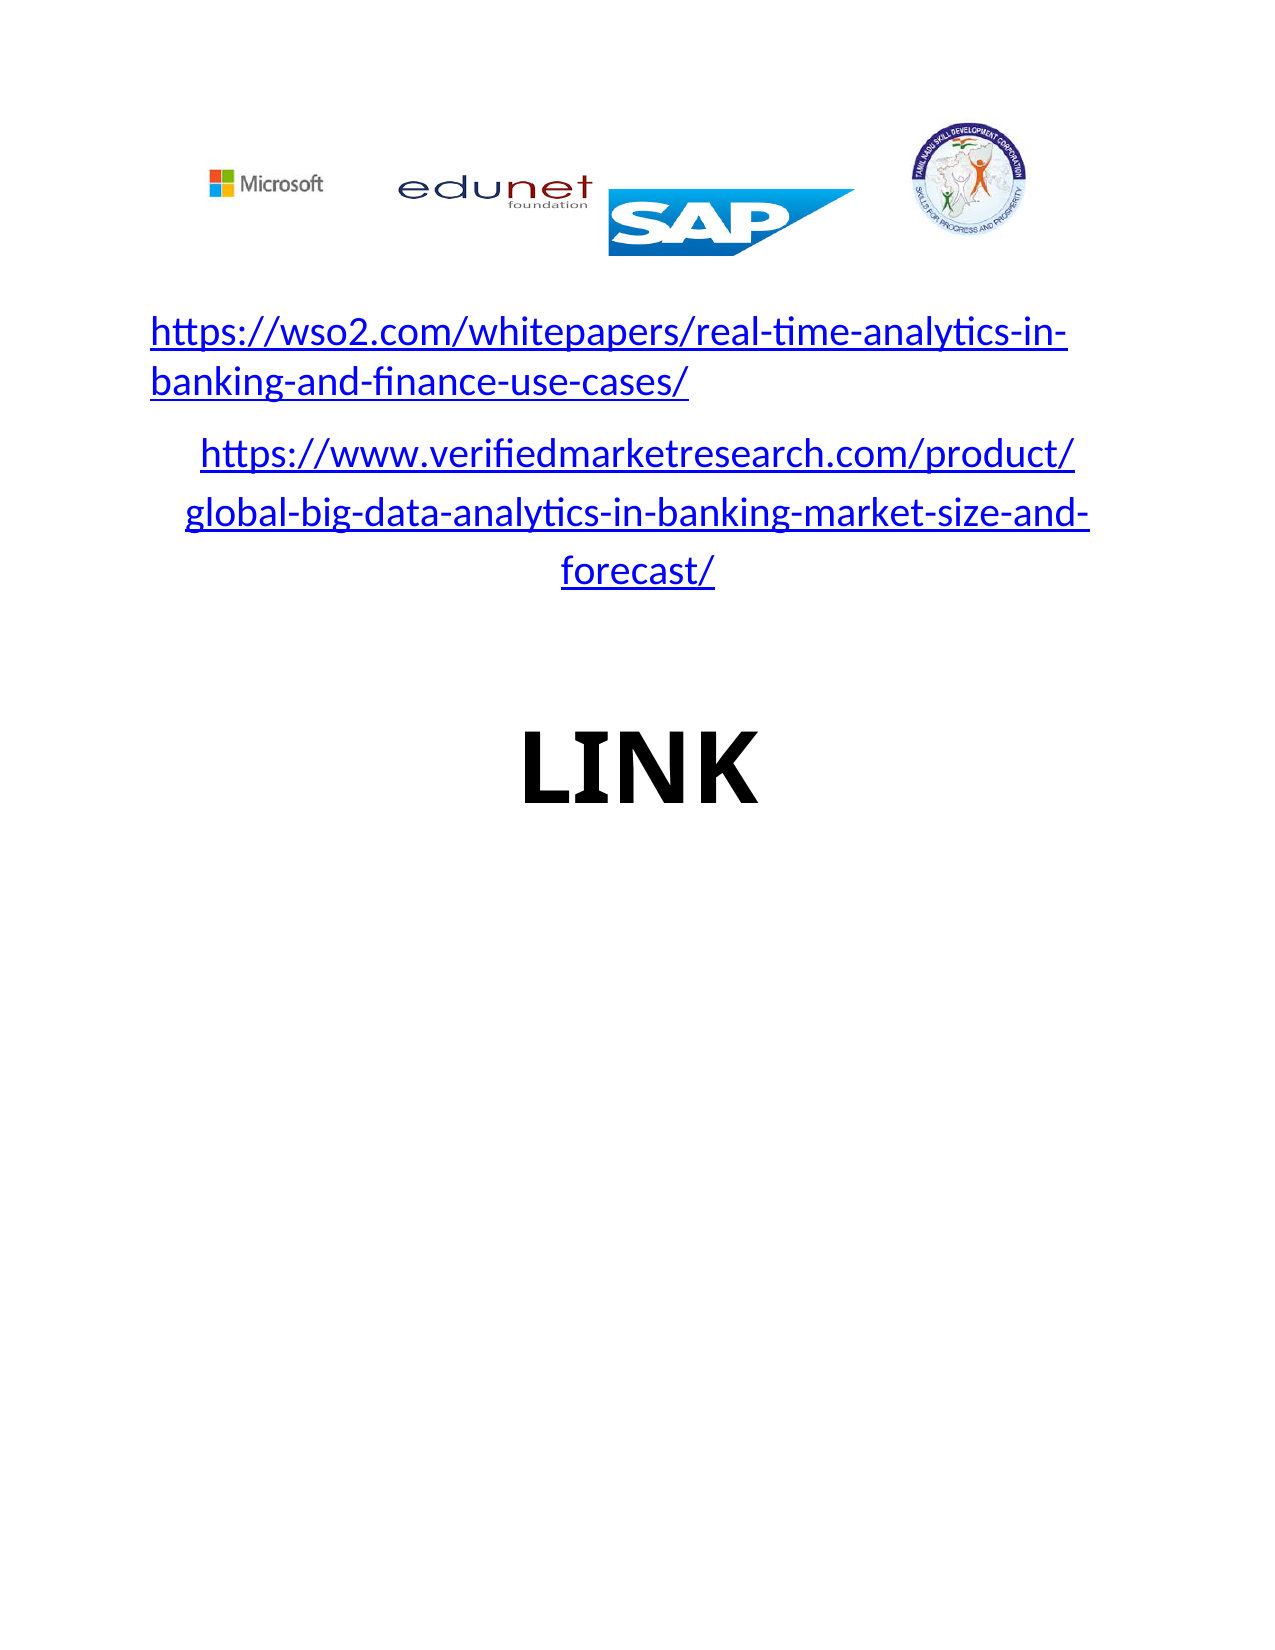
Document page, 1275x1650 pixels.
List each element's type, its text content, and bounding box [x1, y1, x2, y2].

text https://wso2.com/whitepapers/real-time-analytics-in-banking-and-finance-use-cases/ [150, 304, 1125, 406]
text LINK [150, 697, 1125, 833]
text https://www.verifiedmarketresearch.com/product/global-big-data-analytics-in-banking-market-size-and-forecast/ [150, 427, 1125, 595]
picture [150, 103, 1087, 256]
